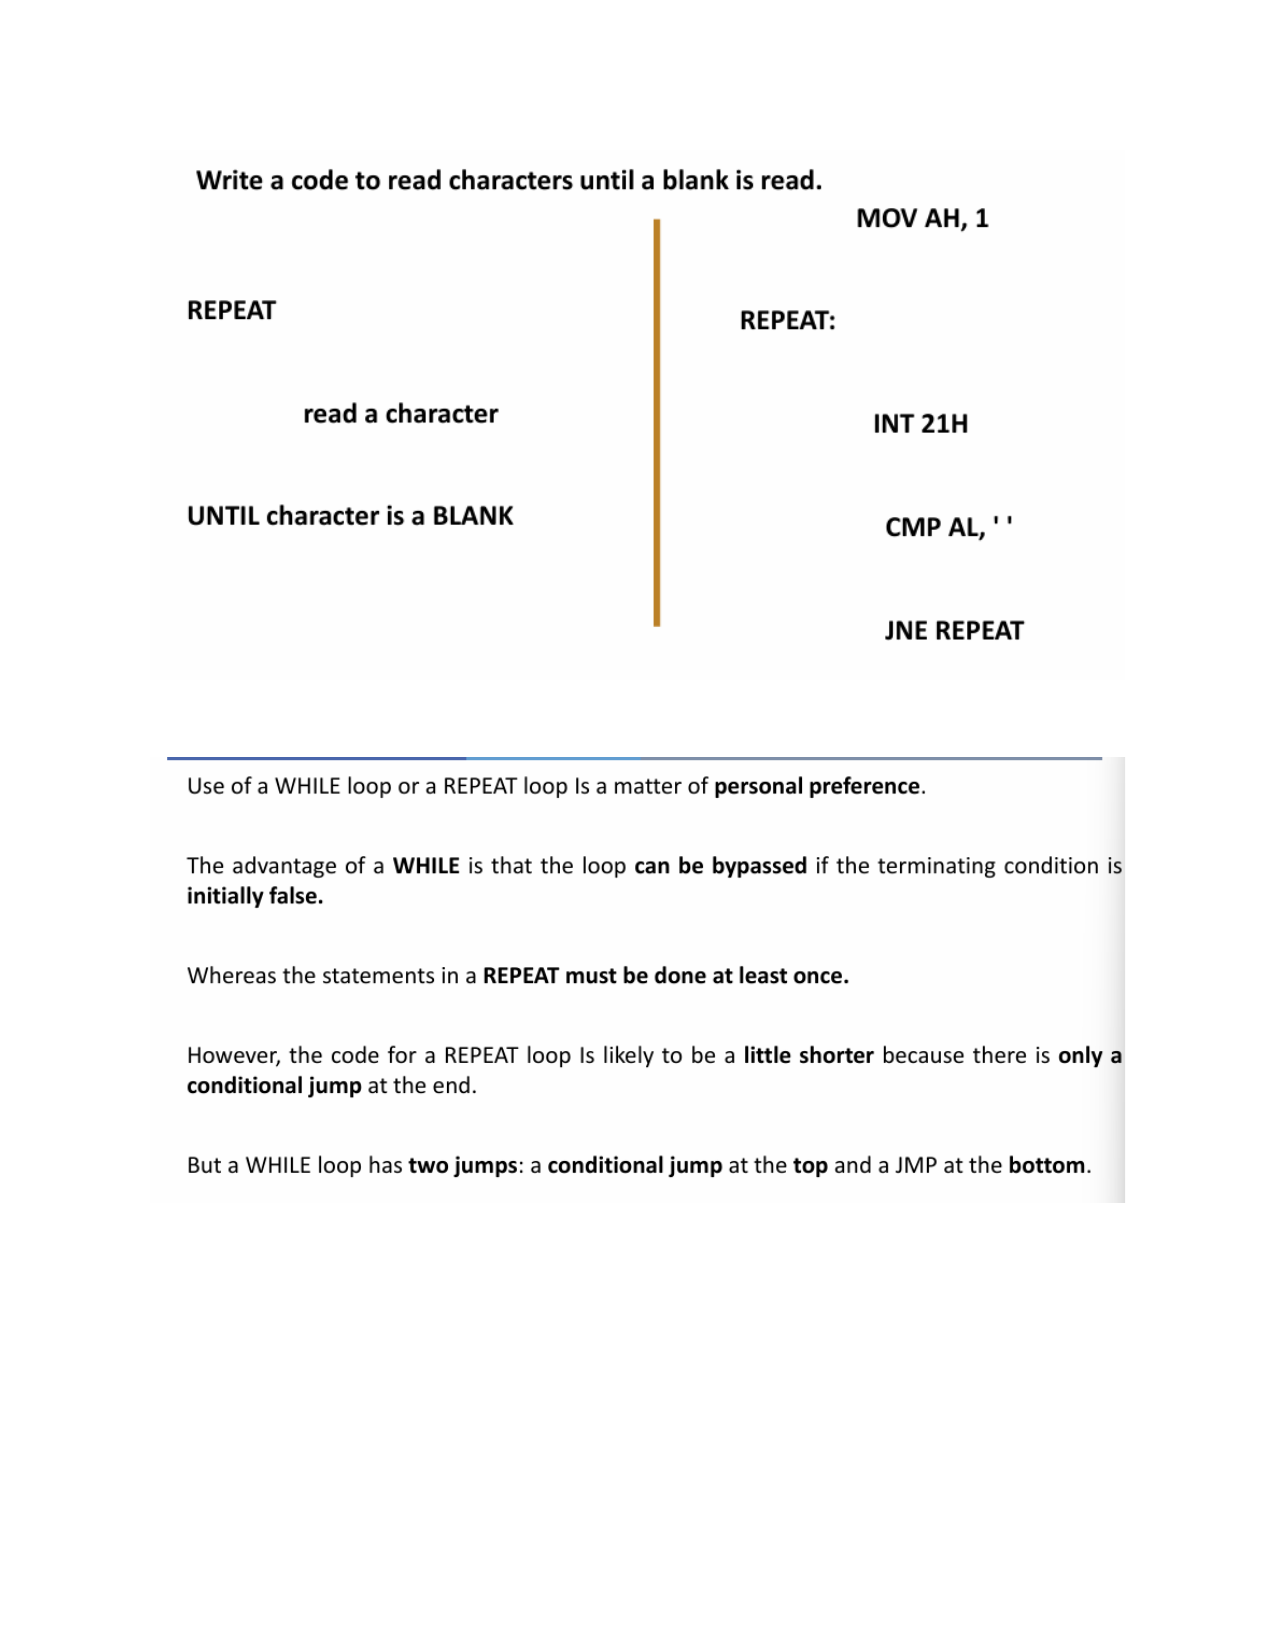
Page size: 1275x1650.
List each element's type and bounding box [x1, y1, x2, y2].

picture [150, 150, 1125, 680]
picture [150, 757, 1125, 1203]
